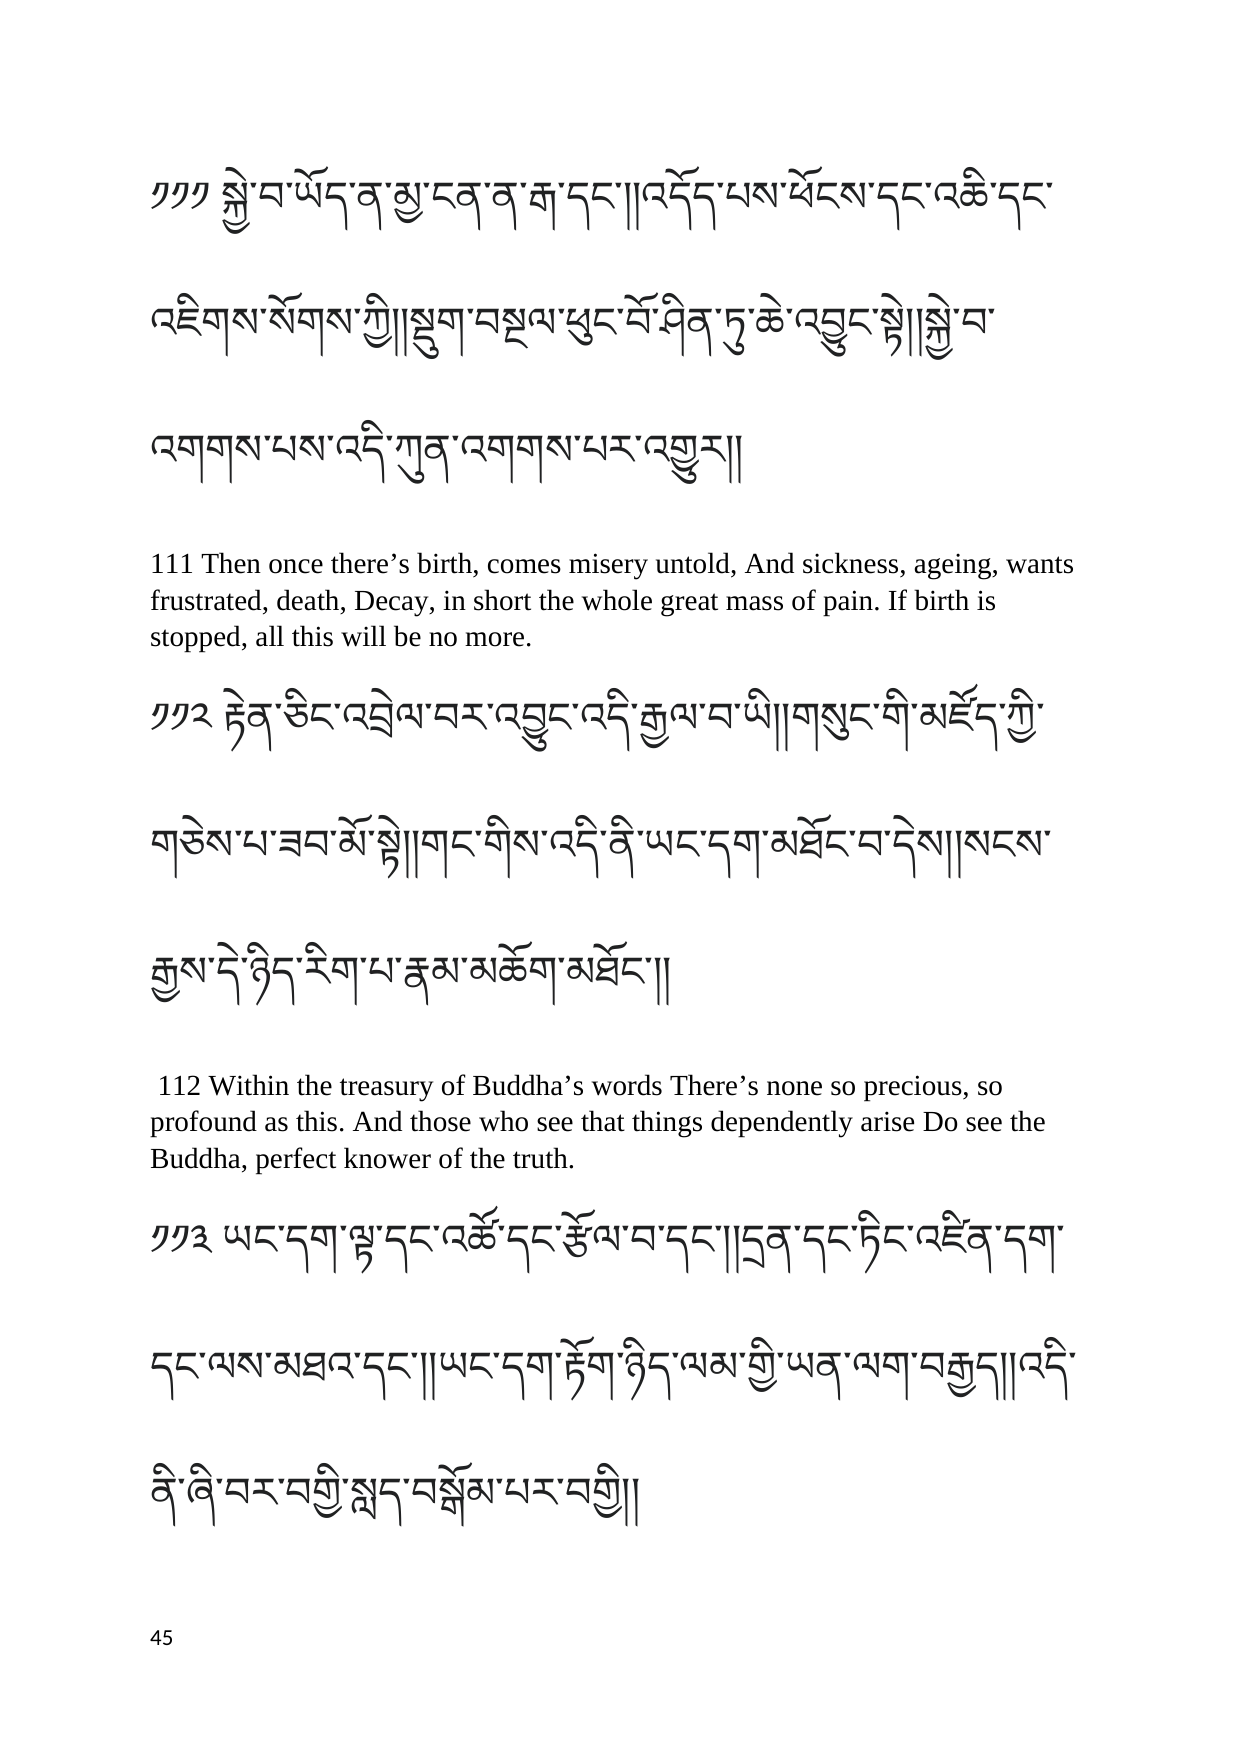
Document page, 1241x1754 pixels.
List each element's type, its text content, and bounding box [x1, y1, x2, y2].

text ༡༡༢ རྟེན་ཅིང་འབྲེལ་བར་འབྱུང་འདི་རྒྱལ་བ་ཡི།།གསུང་གི་མཛོད་ཀྱི་གཅེས་པ་ཟབ་མོ་སྟེ།།གང་གིས་འདི་ནི་ཡང་དག་མཐོང་བ་དེས།།སངས་རྒྱས་དེ་ཉིད་རིག་པ་རྣམ་མཆོག་མཐོང་།། [150, 672, 1090, 1042]
text 112 Within the treasury of Buddha’s words There’s none so precious, so profound as this. And those who see that things dependently arise Do see the Buddha, perfect knower of the truth. [150, 1068, 1090, 1174]
text ༡༡༡ སྐྱེ་བ་ཡོད་ན་མྱ་ངན་ན་རྒ་དང་།།འདོད་པས་ཕོངས་དང་འཆི་དང་འཇིགས་སོགས་ཀྱི།།སྡུག་བསྔལ་ཕུང་བོ་ཤིན་ཏུ་ཆེ་འབྱུང་སྟེ།།སྐྱེ་བ་འགགས་པས་འདི་ཀུན་འགགས་པར་འགྱུར།། [150, 150, 1090, 521]
text ༡༡༣ ཡང་དག་ལྟ་དང་འཚོ་དང་རྩོལ་བ་དང་།།དྲན་དང་ཏིང་འཛིན་དག་དང་ལས་མཐའ་དང་།།ཡང་དག་རྟོག་ཉིད་ལམ་གྱི་ཡན་ལག་བརྒྱད།།འདི་ནི་ཞི་བར་བགྱི་སླད་བསྒོམ་པར་བགྱི།། [150, 1193, 1090, 1564]
text 111 Then once there’s birth, comes misery untold, And sickness, ageing, wants frustrated, death, Decay, in short the whole great mass of pain. If birth is stopped, all this will be no more. [150, 547, 1090, 652]
